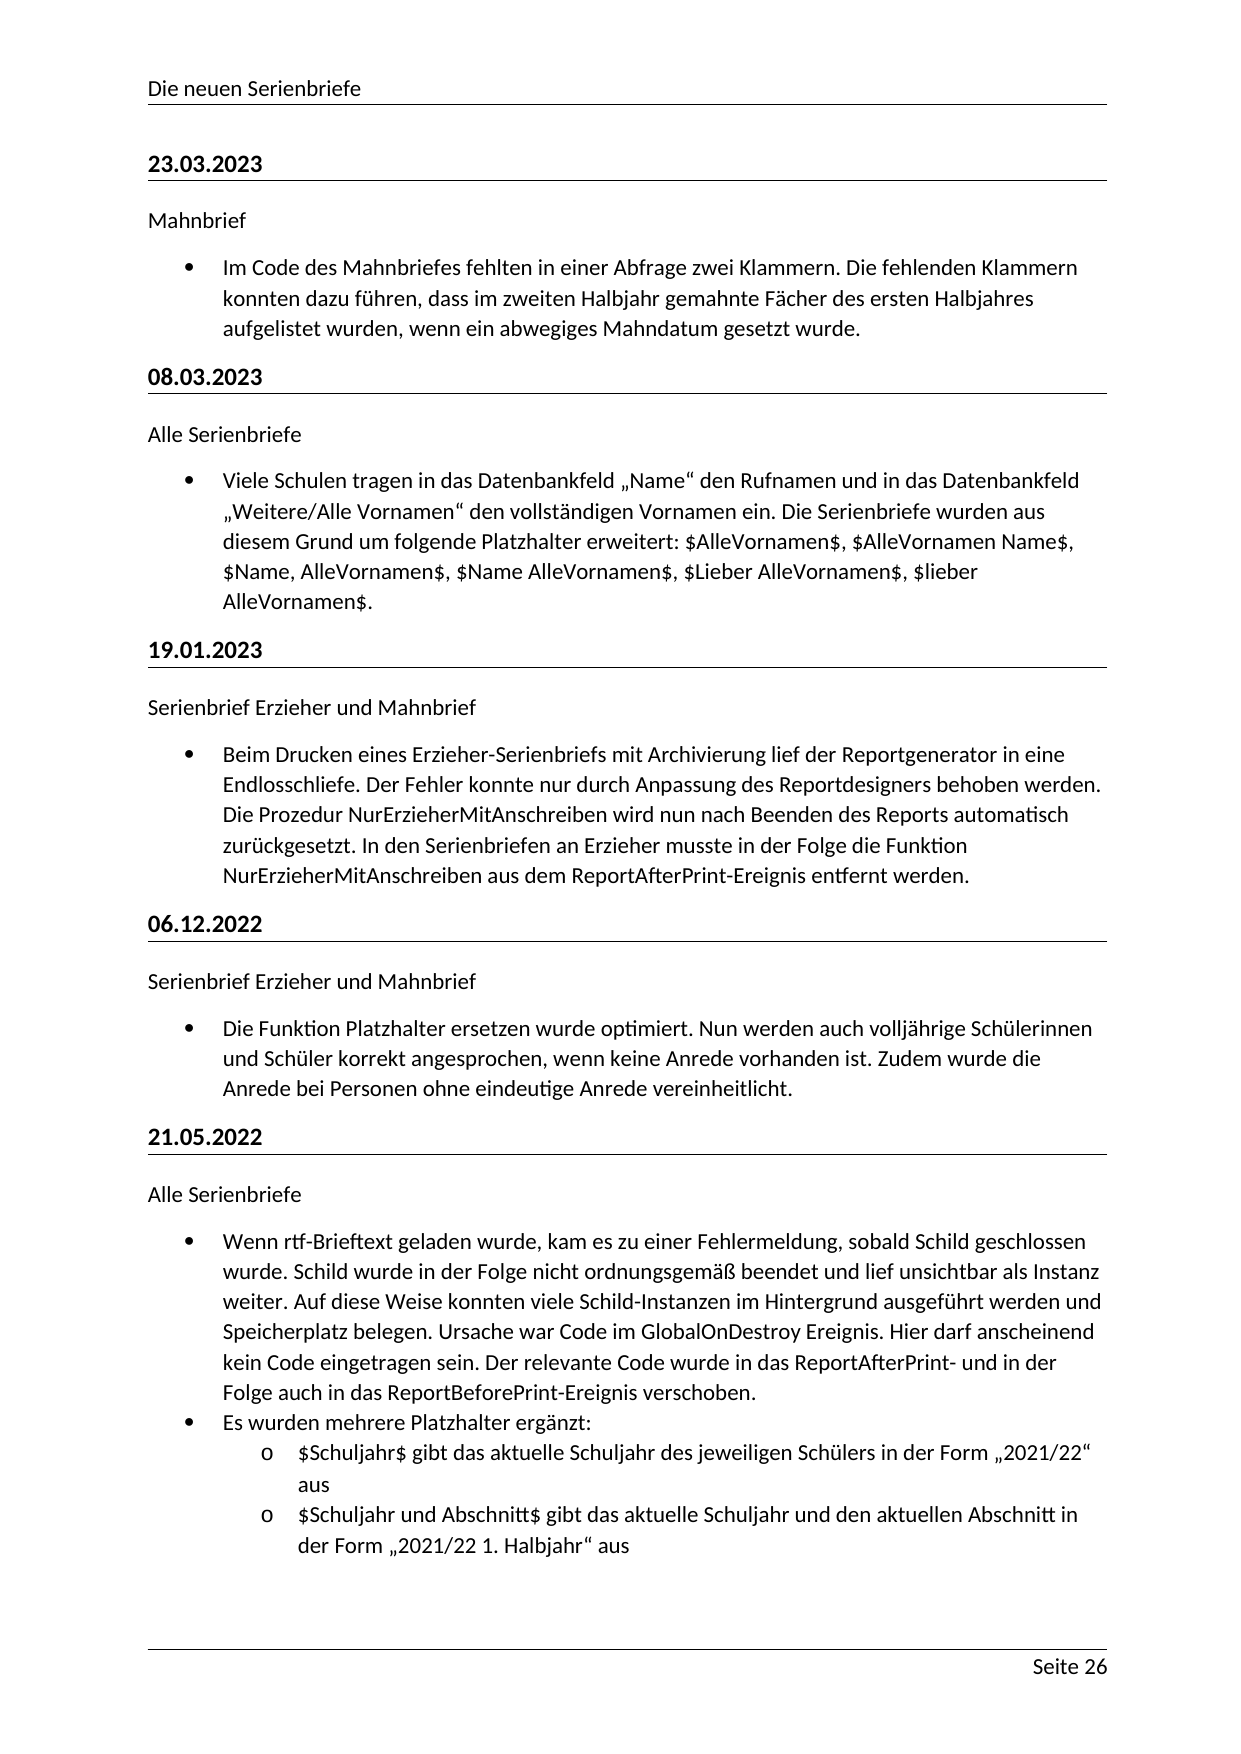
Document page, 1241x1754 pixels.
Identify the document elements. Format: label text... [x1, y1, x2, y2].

text 23.03.2023 [148, 148, 1107, 180]
text Alle Serienbriefe [148, 420, 1107, 448]
list Die Funktion Platzhalter ersetzen wurde optimiert. Nun werden auch volljährige Schülerinnen und Schüler korrekt angesprochen, wenn keine Anrede vorhanden ist. Zudem wurde die Anrede bei Personen ohne eindeutige Anrede vereinheitlicht. [185, 1014, 1107, 1102]
list Viele Schulen tragen in das Datenbankfeld „Name“ den Rufnamen und in das Datenbankfeld „Weitere/Alle Vornamen“ den vollständigen Vornamen ein. Die Serienbriefe wurden aus diesem Grund um folgende Platzhalter erweitert: $AlleVornamen$, $AlleVornamen Name$, $Name, AlleVornamen$, $Name AlleVornamen$, $Lieber AlleVornamen$, $lieber AlleVornamen$. [185, 467, 1107, 616]
text 06.12.2022 [148, 908, 1107, 941]
text Alle Serienbriefe [148, 1180, 1107, 1208]
list Wenn rtf-Brieftext geladen wurde, kam es zu einer Fehlermeldung, sobald Schild geschlossen wurde. Schild wurde in der Folge nicht ordnungsgemäß beendet und lief unsichtbar als Instanz weiter. Auf diese Weise konnten viele Schild-Instanzen im Hintergrund ausgeführt werden und Speicherplatz belegen. Ursache war Code im GlobalOnDestroy Ereignis. Hier darf anscheinend kein Code eingetragen sein. Der relevante Code wurde in das ReportAfterPrint- und in der Folge auch in das ReportBeforePrint-Ereignis verschoben. [185, 1227, 1107, 1406]
text Serienbrief Erzieher und Mahnbrief [148, 693, 1107, 721]
text Serienbrief Erzieher und Mahnbrief [148, 967, 1107, 995]
list Beim Drucken eines Erzieher-Serienbriefs mit Archivierung lief der Reportgenerator in eine Endlosschliefe. Der Fehler konnte nur durch Anpassung des Reportdesigners behoben werden. Die Prozedur NurErzieherMitAnschreiben wird nun nach Beenden des Reports automatisch zurückgesetzt. In den Serienbriefen an Erzieher musste in der Folge die Funktion NurErzieherMitAnschreiben aus dem ReportAfterPrint-Ereignis entfernt werden. [185, 740, 1107, 889]
list Es wurden mehrere Platzhalter ergänzt: [185, 1408, 1107, 1436]
text 08.03.2023 [148, 361, 1107, 393]
text 21.05.2022 [148, 1121, 1107, 1154]
list Im Code des Mahnbriefes fehlten in einer Abfrage zwei Klammern. Die fehlenden Klammern konnten dazu führen, dass im zweiten Halbjahr gemahnte Fächer des ersten Halbjahres aufgelistet wurden, wenn ein abwegiges Mahndatum gesetzt wurde. [185, 253, 1107, 342]
list $Schuljahr$ gibt das aktuelle Schuljahr des jeweiligen Schülers in der Form „2021/22“ aus [260, 1438, 1107, 1498]
text Mahnbrief [148, 207, 1107, 235]
text 19.01.2023 [148, 634, 1107, 667]
list $Schuljahr und Abschnitt$ gibt das aktuelle Schuljahr und den aktuellen Abschnitt in der Form „2021/22 1. Halbjahr“ aus [260, 1500, 1107, 1559]
